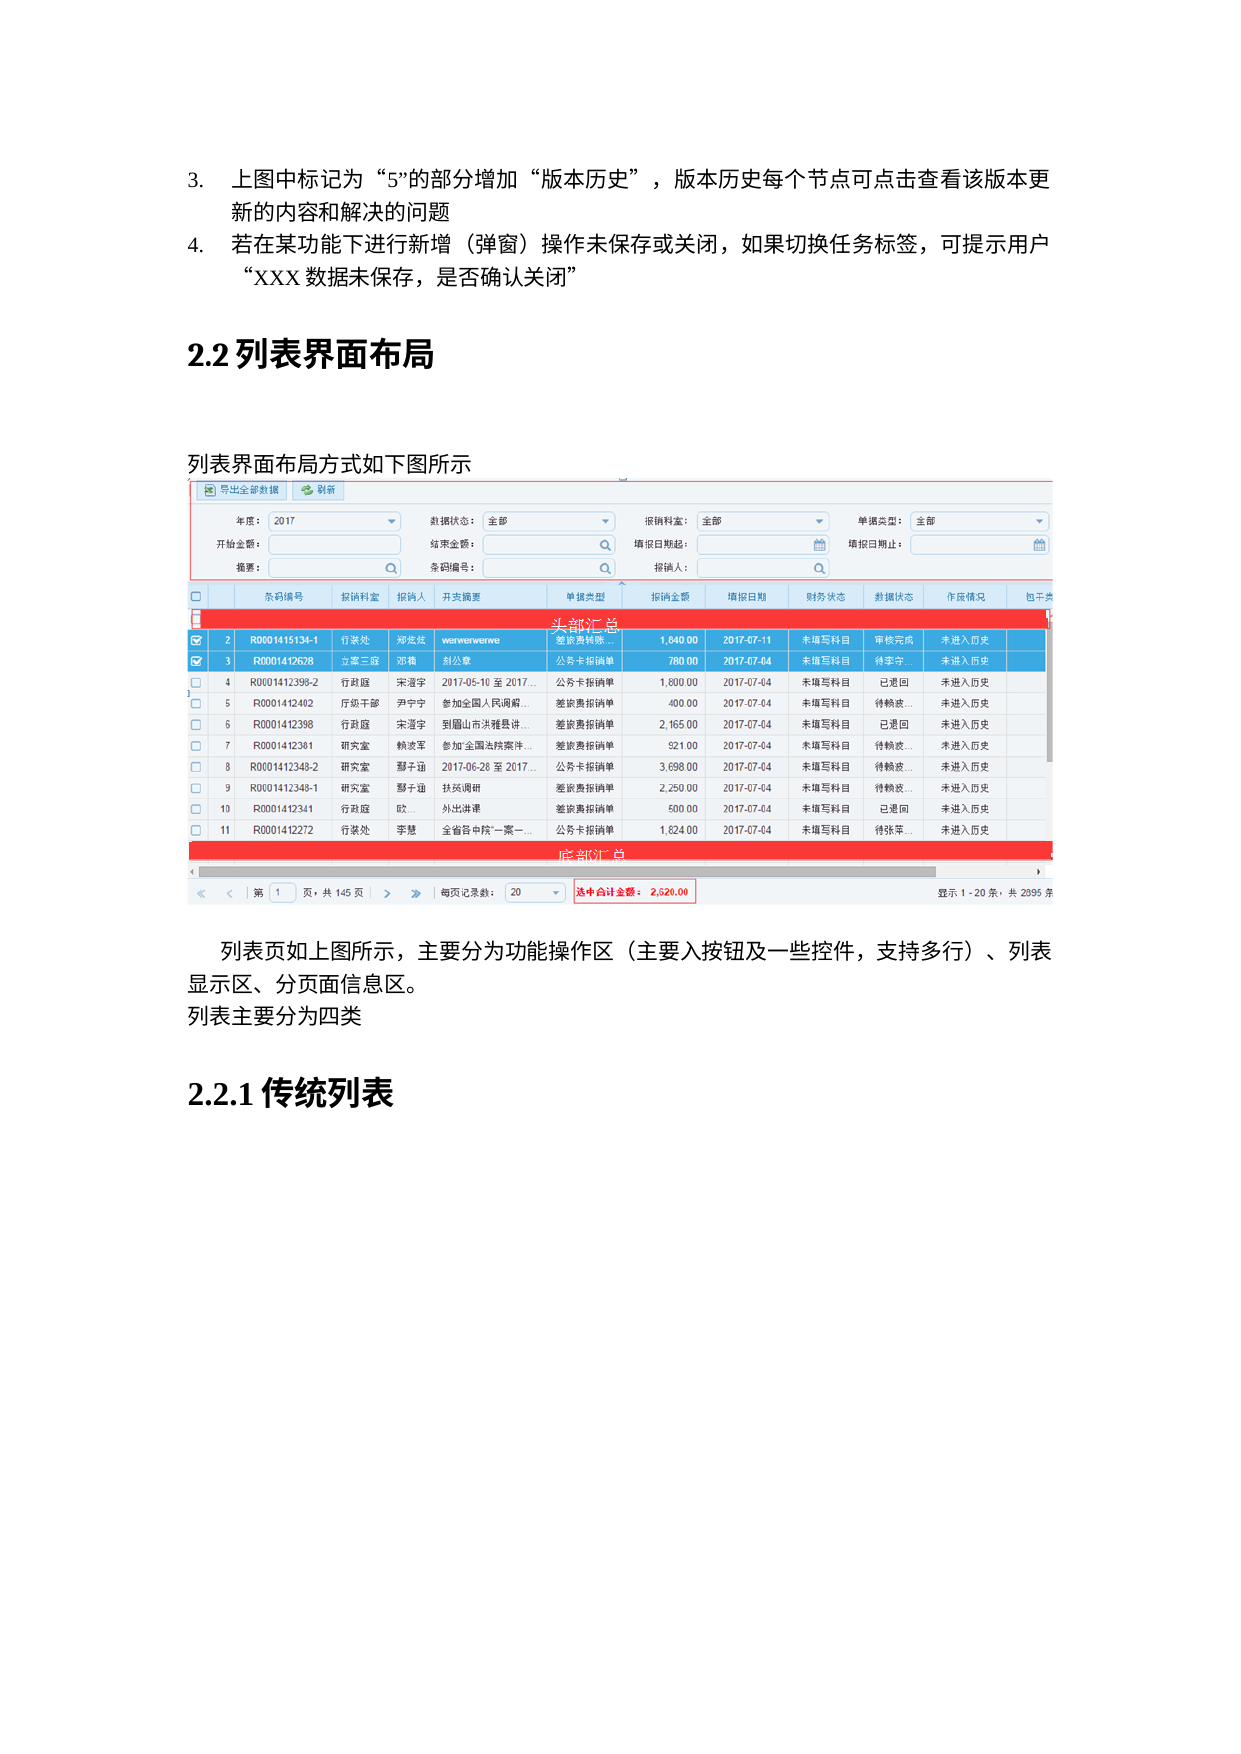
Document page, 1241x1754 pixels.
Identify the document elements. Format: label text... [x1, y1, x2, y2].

text 列表主要分为四类 [187, 999, 1053, 1031]
list 若在某功能下进行新增（弹窗）操作未保存或关闭，如果切换任务标签，可提示用户“XXX数据未保存，是否确认关闭” [187, 227, 1053, 292]
list 上图中标记为“5”的部分增加“版本历史”，版本历史每个节点可点击查看该版本更新的内容和解决的问题 [187, 162, 1053, 227]
subtitle 2.2.1传统列表 [187, 1058, 1053, 1123]
subtitle 2.2列表界面布局 [187, 319, 1053, 384]
text 列表页如上图所示，主要分为功能操作区（主要入按钮及一些控件，支持多行）、列表显示区、分页面信息区。 [187, 934, 1053, 999]
text 列表界面布局方式如下图所示 [187, 446, 1053, 478]
picture [187, 478, 1053, 905]
